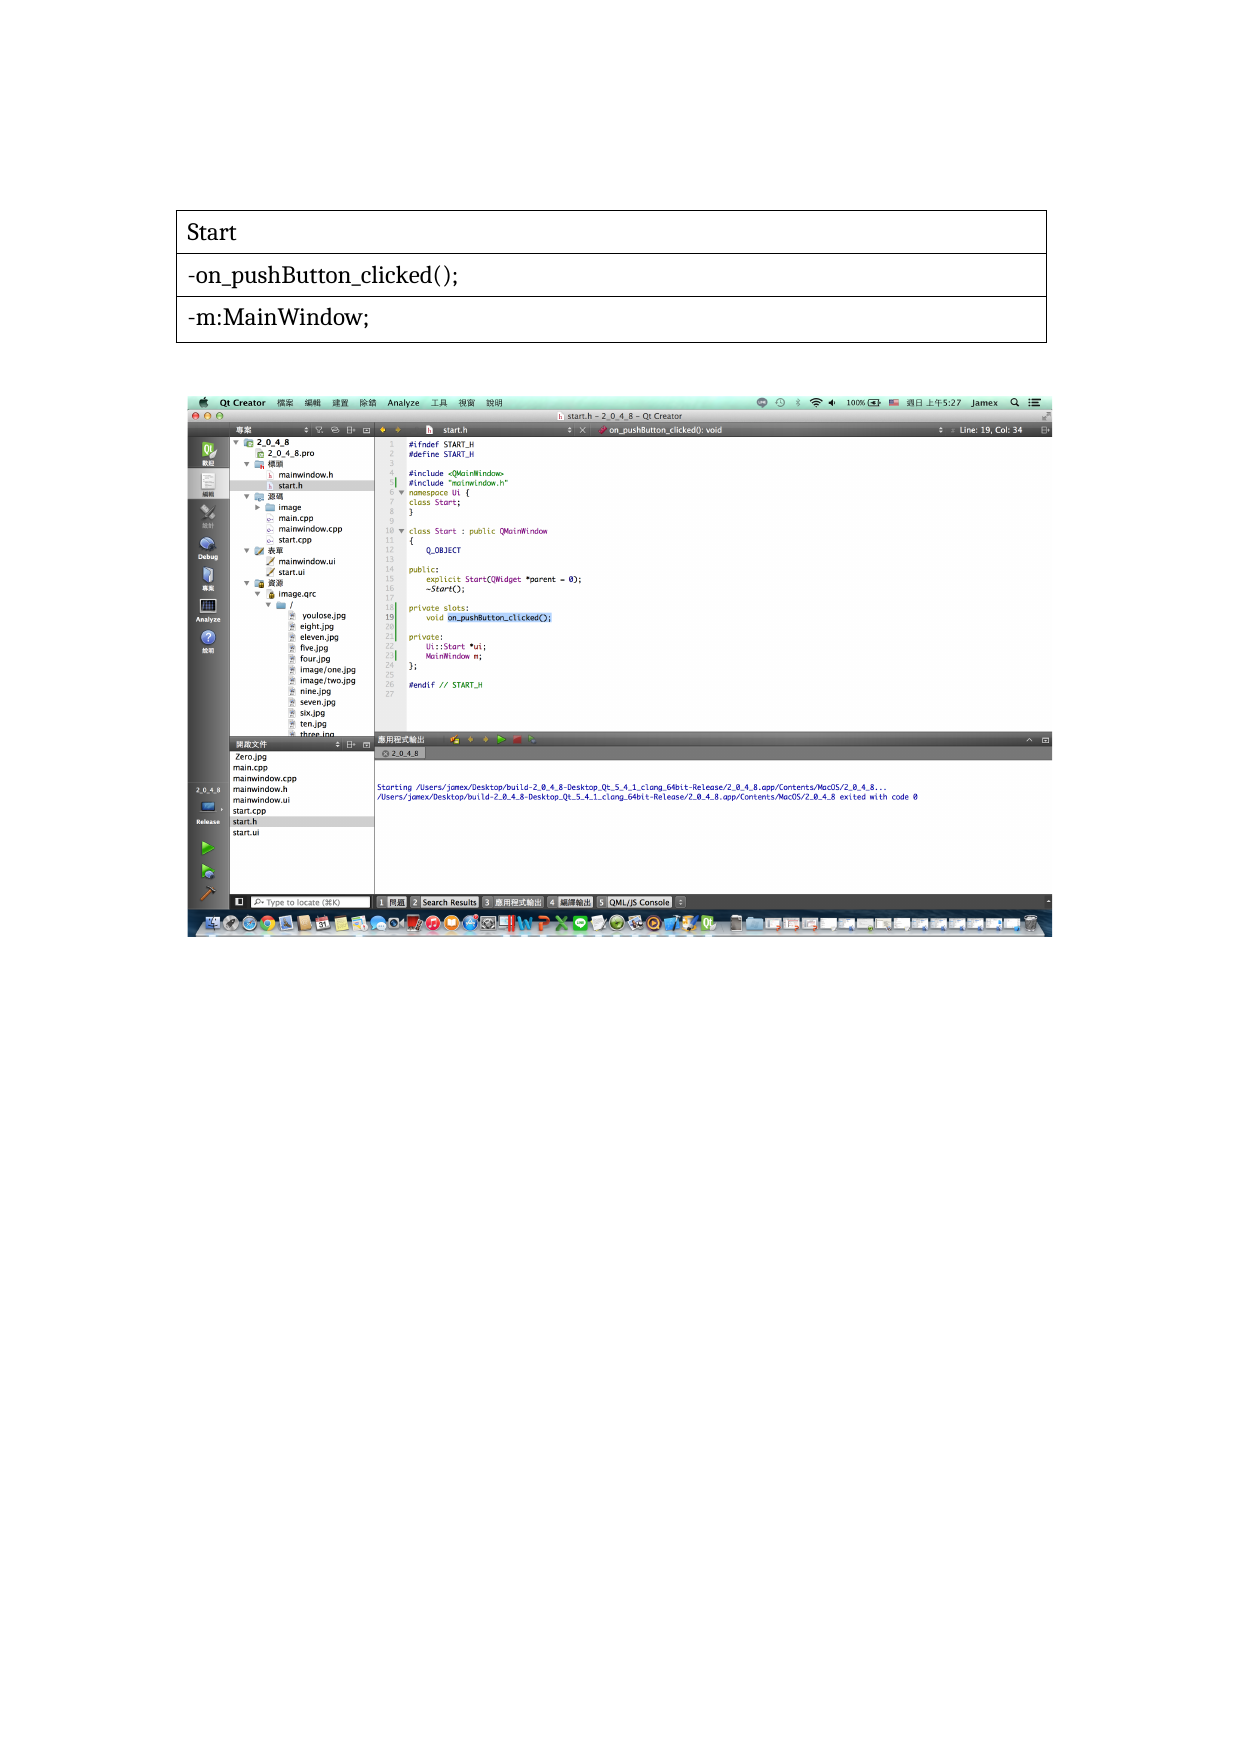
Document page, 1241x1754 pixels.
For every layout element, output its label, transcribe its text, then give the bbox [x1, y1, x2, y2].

table_cell -m:MainWindow; [177, 297, 1046, 342]
table_header Start [177, 211, 1046, 253]
picture [187, 396, 1053, 937]
table_cell -on_pushButton_clicked(); [177, 254, 1046, 296]
